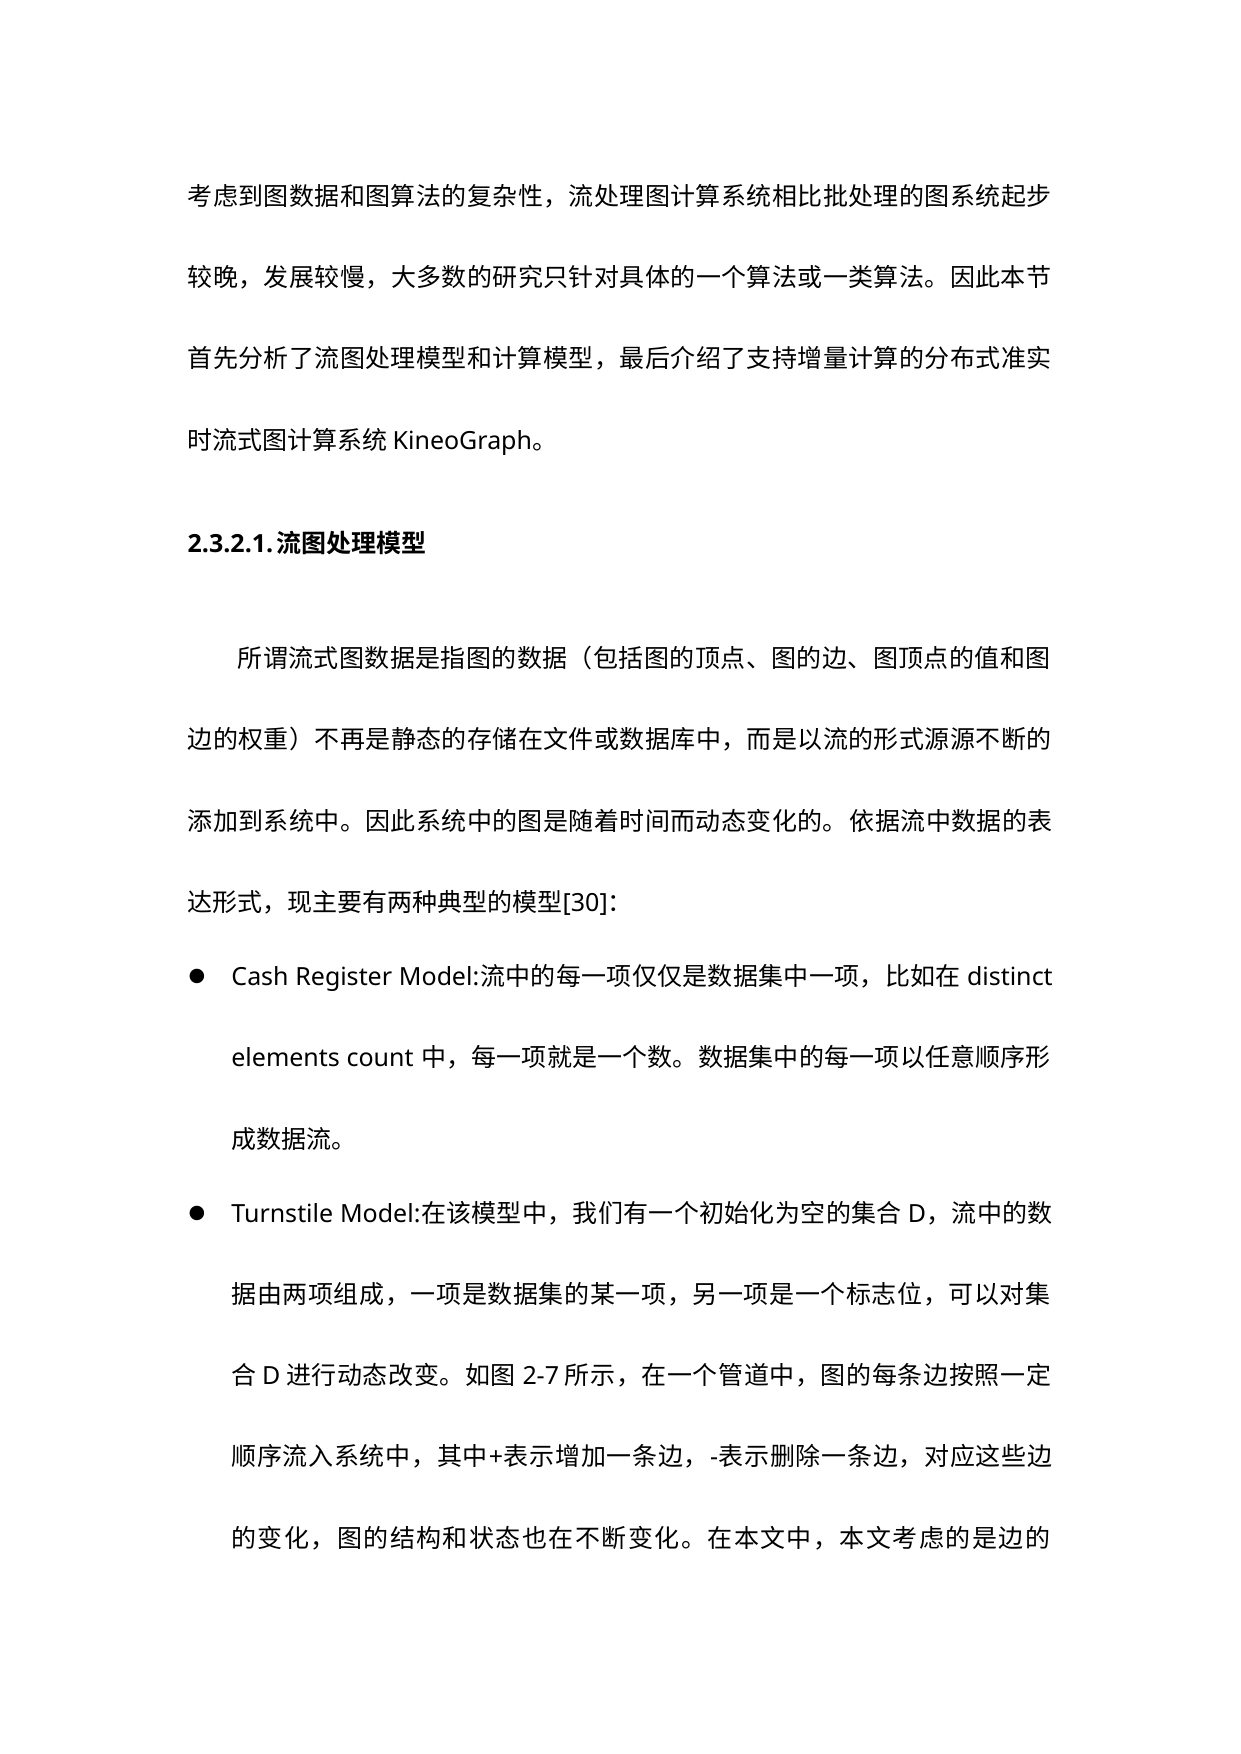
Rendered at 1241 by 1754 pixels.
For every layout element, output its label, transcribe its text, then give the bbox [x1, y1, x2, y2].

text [187, 162, 1053, 471]
subtitle 流图处理模型 [187, 509, 1053, 574]
list Cash Register Model:流中的每一项仅仅是数据集中一项，比如在distinct elements count 中，每一项就是一个数。数据集中的每一项以任意顺序形成数据流。 [187, 942, 1053, 1170]
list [187, 1179, 1053, 1569]
text 所谓流式图数据是指图的数据（包括图的顶点、图的边、图顶点的值和图边的权重）不再是静态的存储在文件或数据库中，而是以流的形式源源不断的添加到系统中。因此系统中的图是随着时间而动态变化的。依据流中数据的表达形式，现主要有两种典型的模型[30]： [187, 624, 1053, 933]
